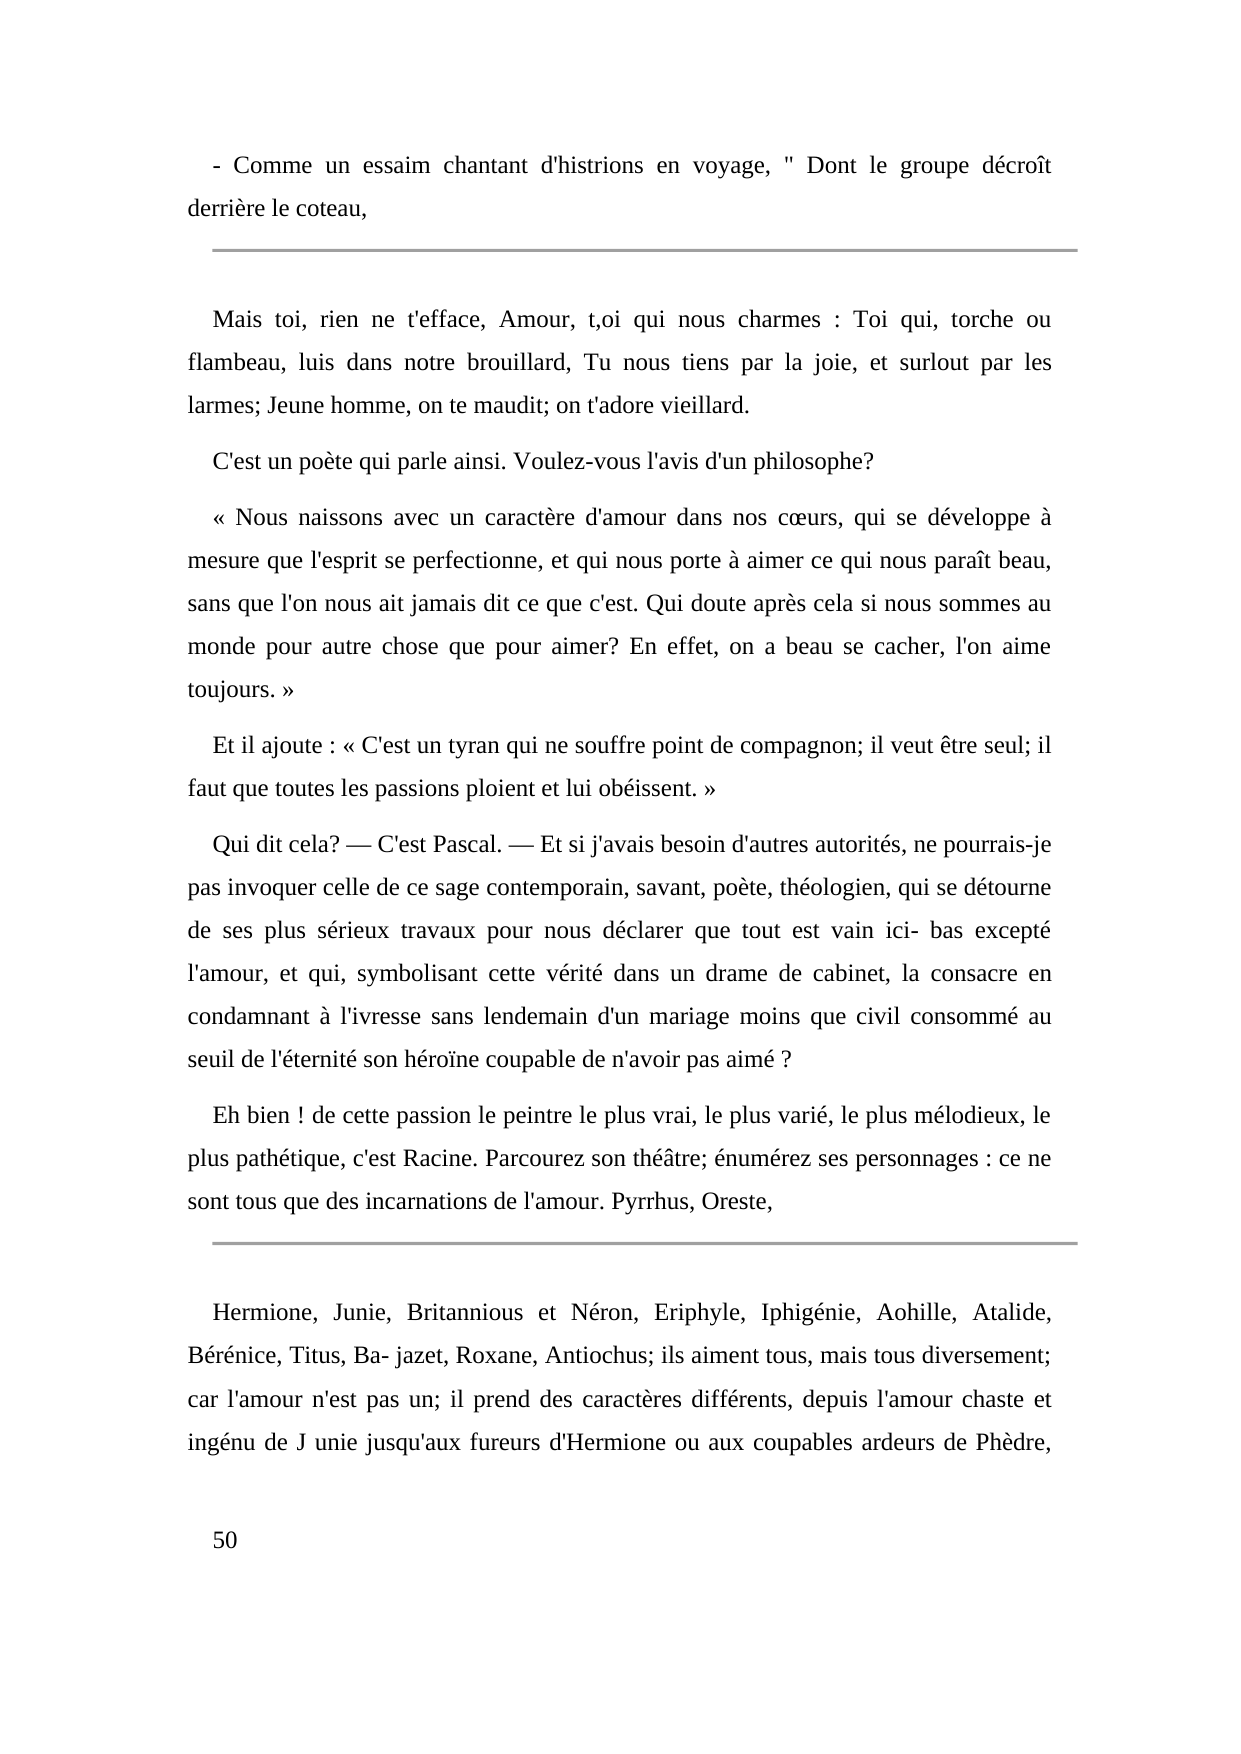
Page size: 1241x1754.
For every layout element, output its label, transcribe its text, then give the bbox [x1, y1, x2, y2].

text Et il ajoute : « C'est un tyran qui ne souffre point de compagnon; il veut être seul; il faut que toutes les passions ploient et lui obéissent. » [187, 730, 1053, 802]
text Eh bien ! de cette passion le peintre le plus vrai, le plus varié, le plus mélodieux, le plus pathétique, c'est Racine. Parcourez son théâtre; énumérez ses personnages : ce ne sont tous que des incarnations de l'amour. Pyrrhus, Oreste, [187, 1100, 1053, 1215]
text Qui dit cela? — C'est Pascal. — Et si j'avais besoin d'autres autorités, ne pourrais-je pas invoquer celle de ce sage contemporain, savant, poète, théologien, qui se détourne de ses plus sérieux travaux pour nous déclarer que tout est vain ici- bas excepté l'amour, et qui, symbolisant cette vérité dans un drame de cabinet, la consacre en condamnant à l'ivresse sans lendemain d'un mariage moins que civil consommé au seuil de l'éternité son héroïne coupable de n'avoir pas aimé ? [187, 829, 1053, 1073]
text C'est un poète qui parle ainsi. Voulez-vous l'avis d'un philosophe? [187, 446, 1053, 475]
text Mais toi, rien ne t'efface, Amour, t,oi qui nous charmes : Toi qui, torche ou flambeau, luis dans notre brouillard, Tu nous tiens par la joie, et surlout par les larmes; Jeune homme, on te maudit; on t'adore vieillard. [187, 304, 1053, 419]
text « Nous naissons avec un caractère d'amour dans nos cœurs, qui se développe à mesure que l'esprit se perfectionne, et qui nous porte à aimer ce qui nous paraît beau, sans que l'on nous ait jamais dit ce que c'est. Qui doute après cela si nous sommes au monde pour autre chose que pour aimer? En effet, on a beau se cacher, l'on aime toujours. » [187, 502, 1053, 703]
text - Comme un essaim chantant d'histrions en voyage, " Dont le groupe décroît derrière le coteau, [187, 150, 1053, 222]
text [187, 1297, 1053, 1456]
